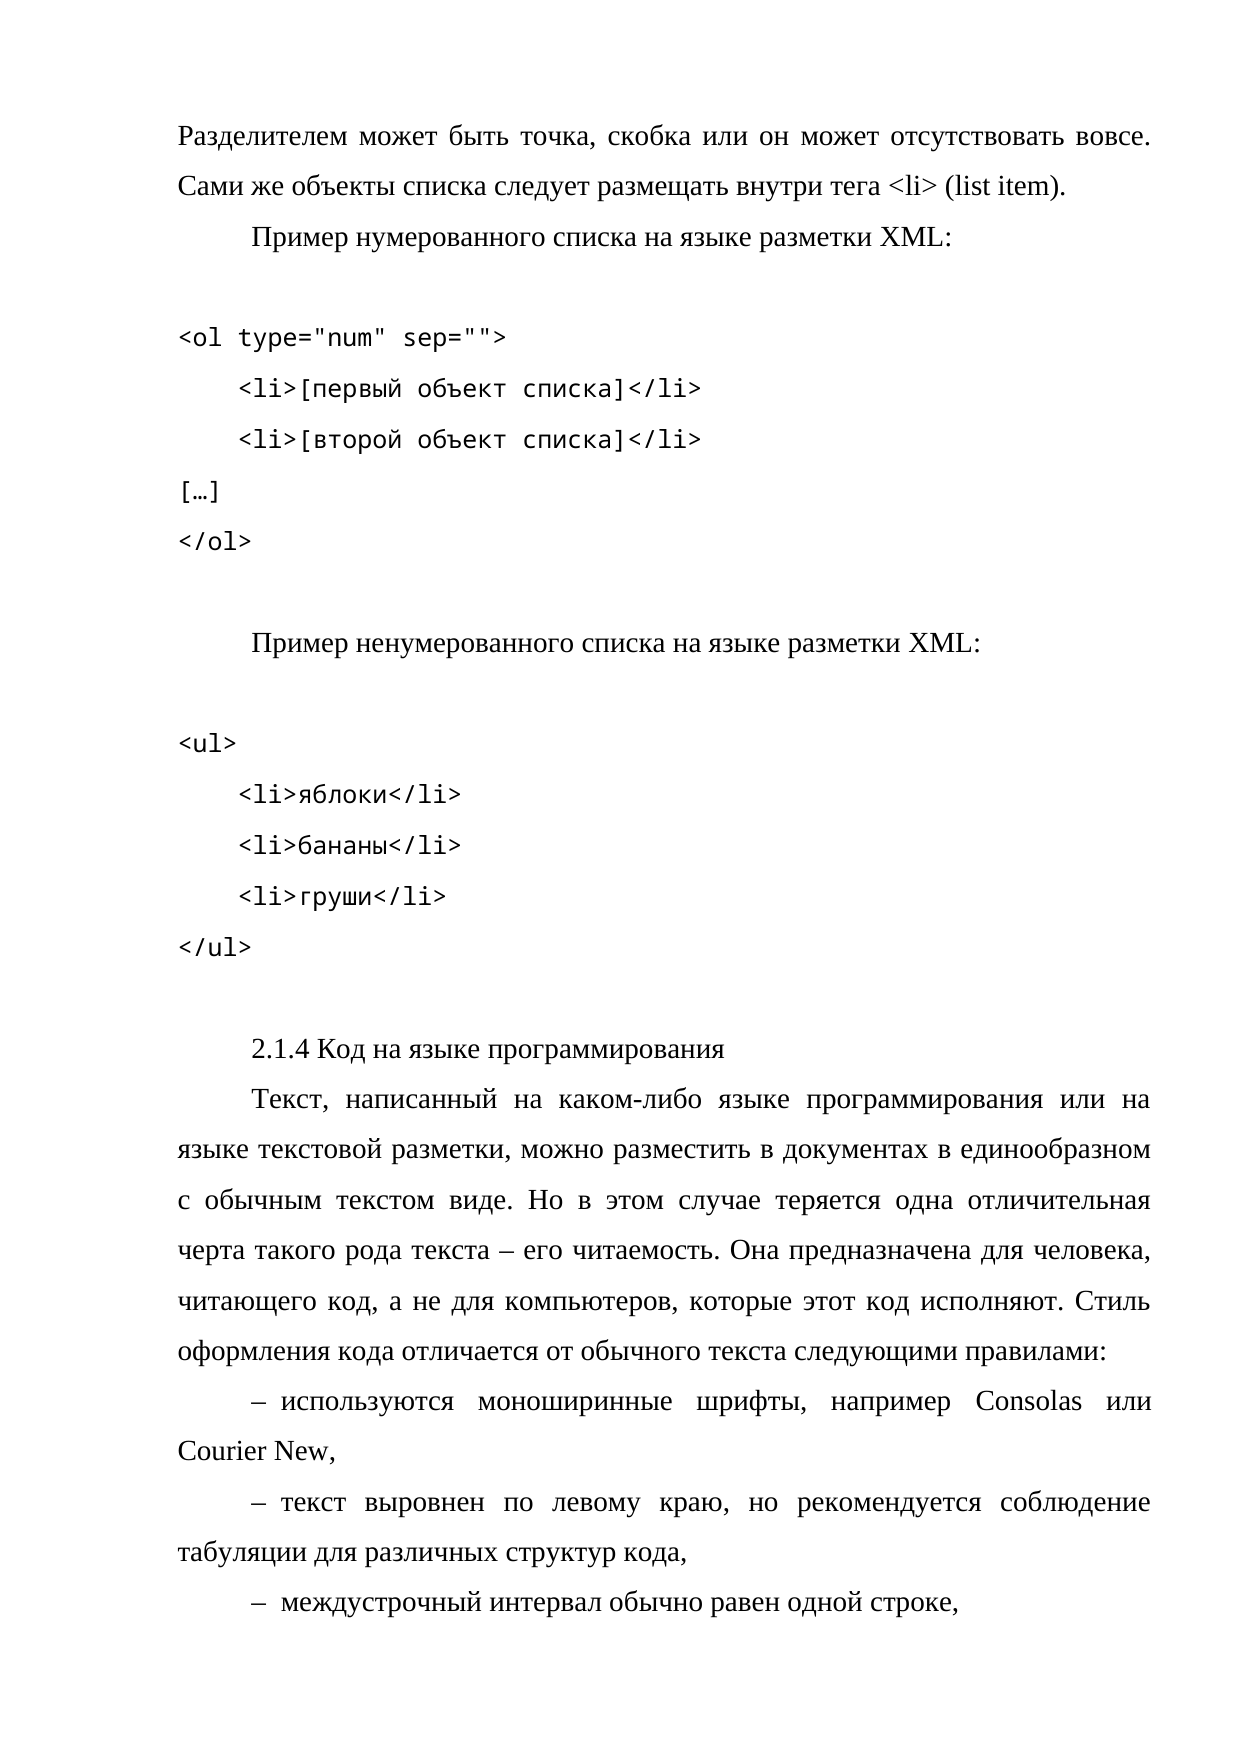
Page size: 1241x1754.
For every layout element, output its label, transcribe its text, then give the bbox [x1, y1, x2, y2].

list […] [177, 472, 1152, 507]
list используются моноширинные шрифты, например Consolas или Courier New, [177, 1383, 1152, 1467]
list текст выровнен по левому краю, но рекомендуется соблюдение табуляции для различных структур кода, [177, 1484, 1152, 1568]
list </ul> [177, 930, 1152, 964]
list </ol> [177, 523, 1152, 558]
list Пример нумерованного списка на языке разметки XML: [177, 219, 1152, 252]
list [177, 118, 1152, 202]
list <li>[первый объект списка]</li> [177, 370, 1152, 404]
list <li>бананы</li> [177, 828, 1152, 862]
list <ul> [177, 726, 1152, 759]
list <li>[второй объект списка]</li> [177, 421, 1152, 456]
list Пример ненумерованного списка на языке разметки XML: [177, 625, 1152, 658]
list <li>груши</li> [177, 879, 1152, 913]
list <ol type="num" sep=""> [177, 319, 1152, 353]
list Текст, написанный на каком-либо языке программирования или на языке текстовой разметки, можно разместить в документах в единообразном с обычным текстом виде. Но в этом случае теряется одна отличительная черта такого рода текста – его читаемость. Она предназначена для человека, читающего код, а не для компьютеров, которые этот код исполняют. Стиль оформления кода отличается от обычного текста следующими правилами: [177, 1081, 1152, 1366]
list междустрочный интервал обычно равен одной строке, [177, 1584, 1152, 1618]
text 2.1.4 Код на языке программирования [251, 1031, 1152, 1064]
list <li>яблоки</li> [177, 777, 1152, 811]
